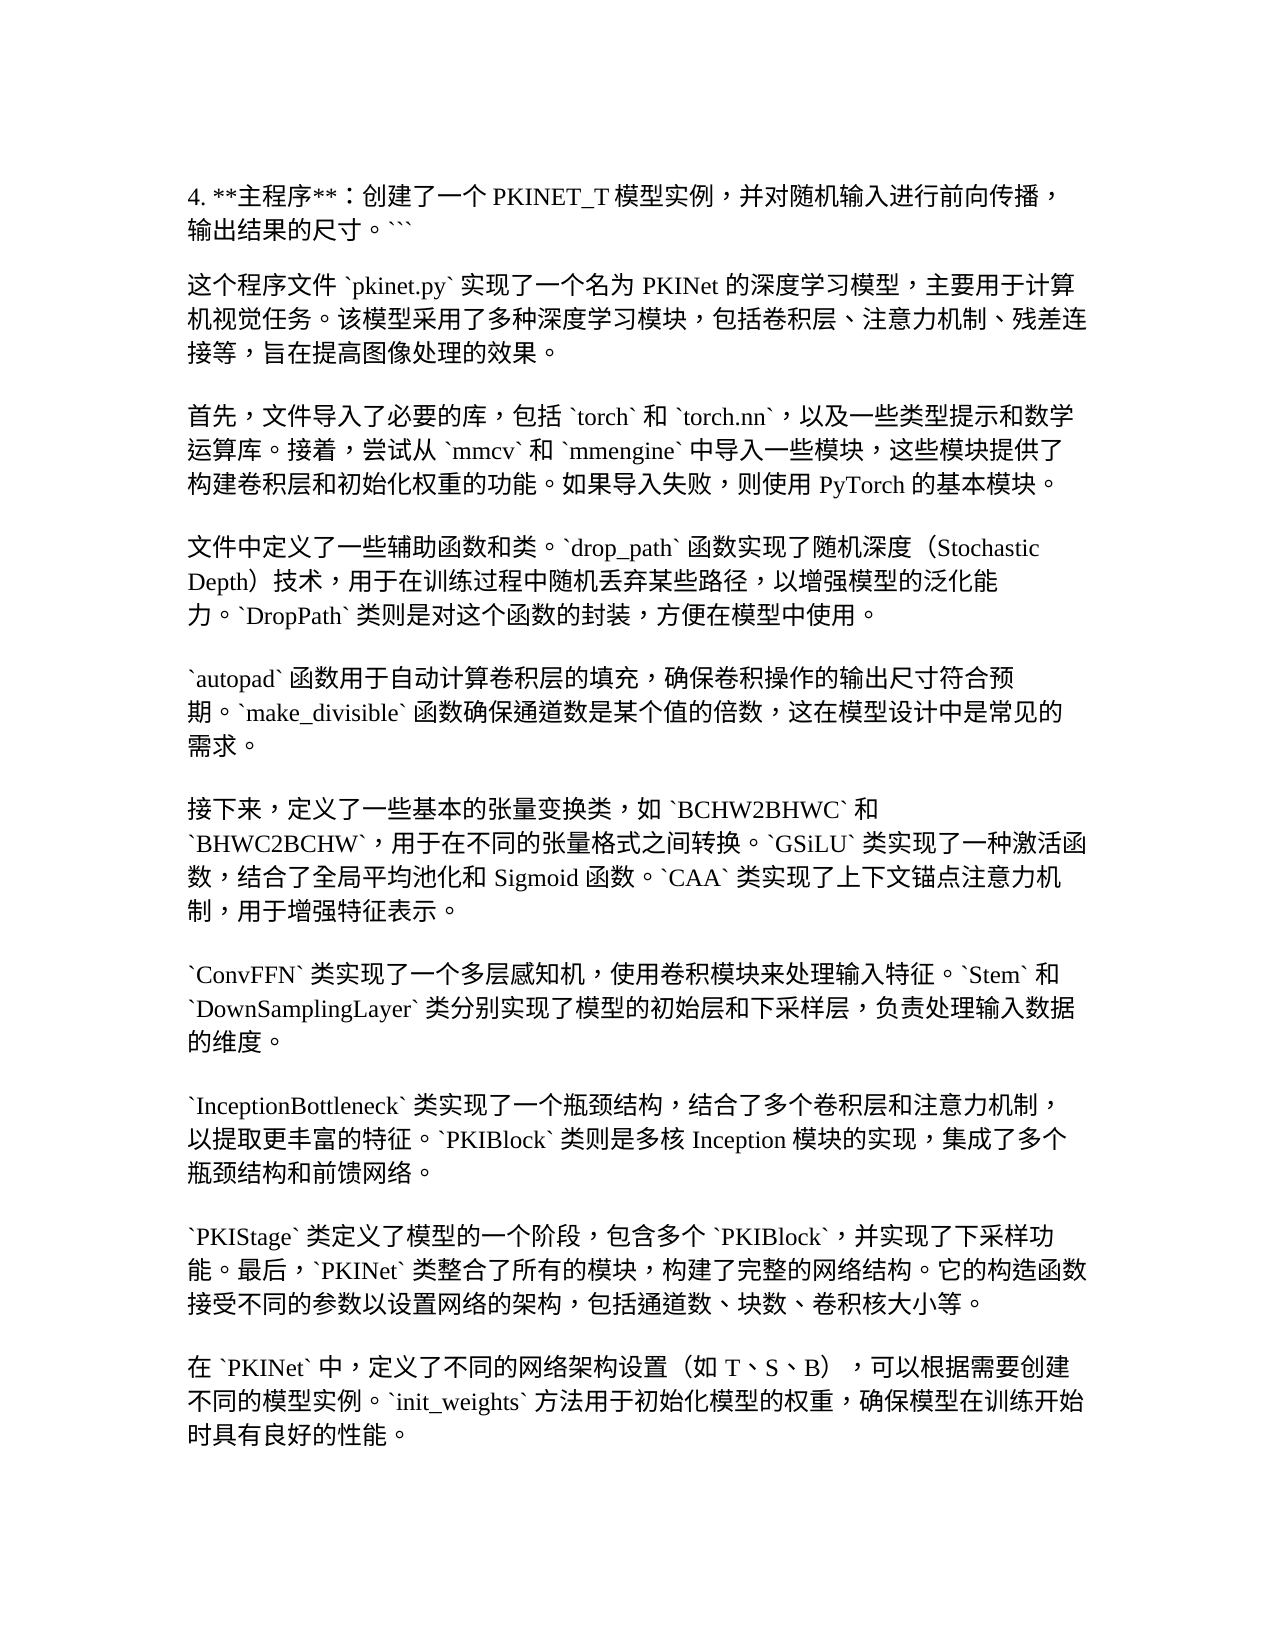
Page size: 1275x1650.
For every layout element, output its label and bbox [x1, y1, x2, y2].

text [187, 150, 1087, 247]
text [187, 268, 1087, 1480]
